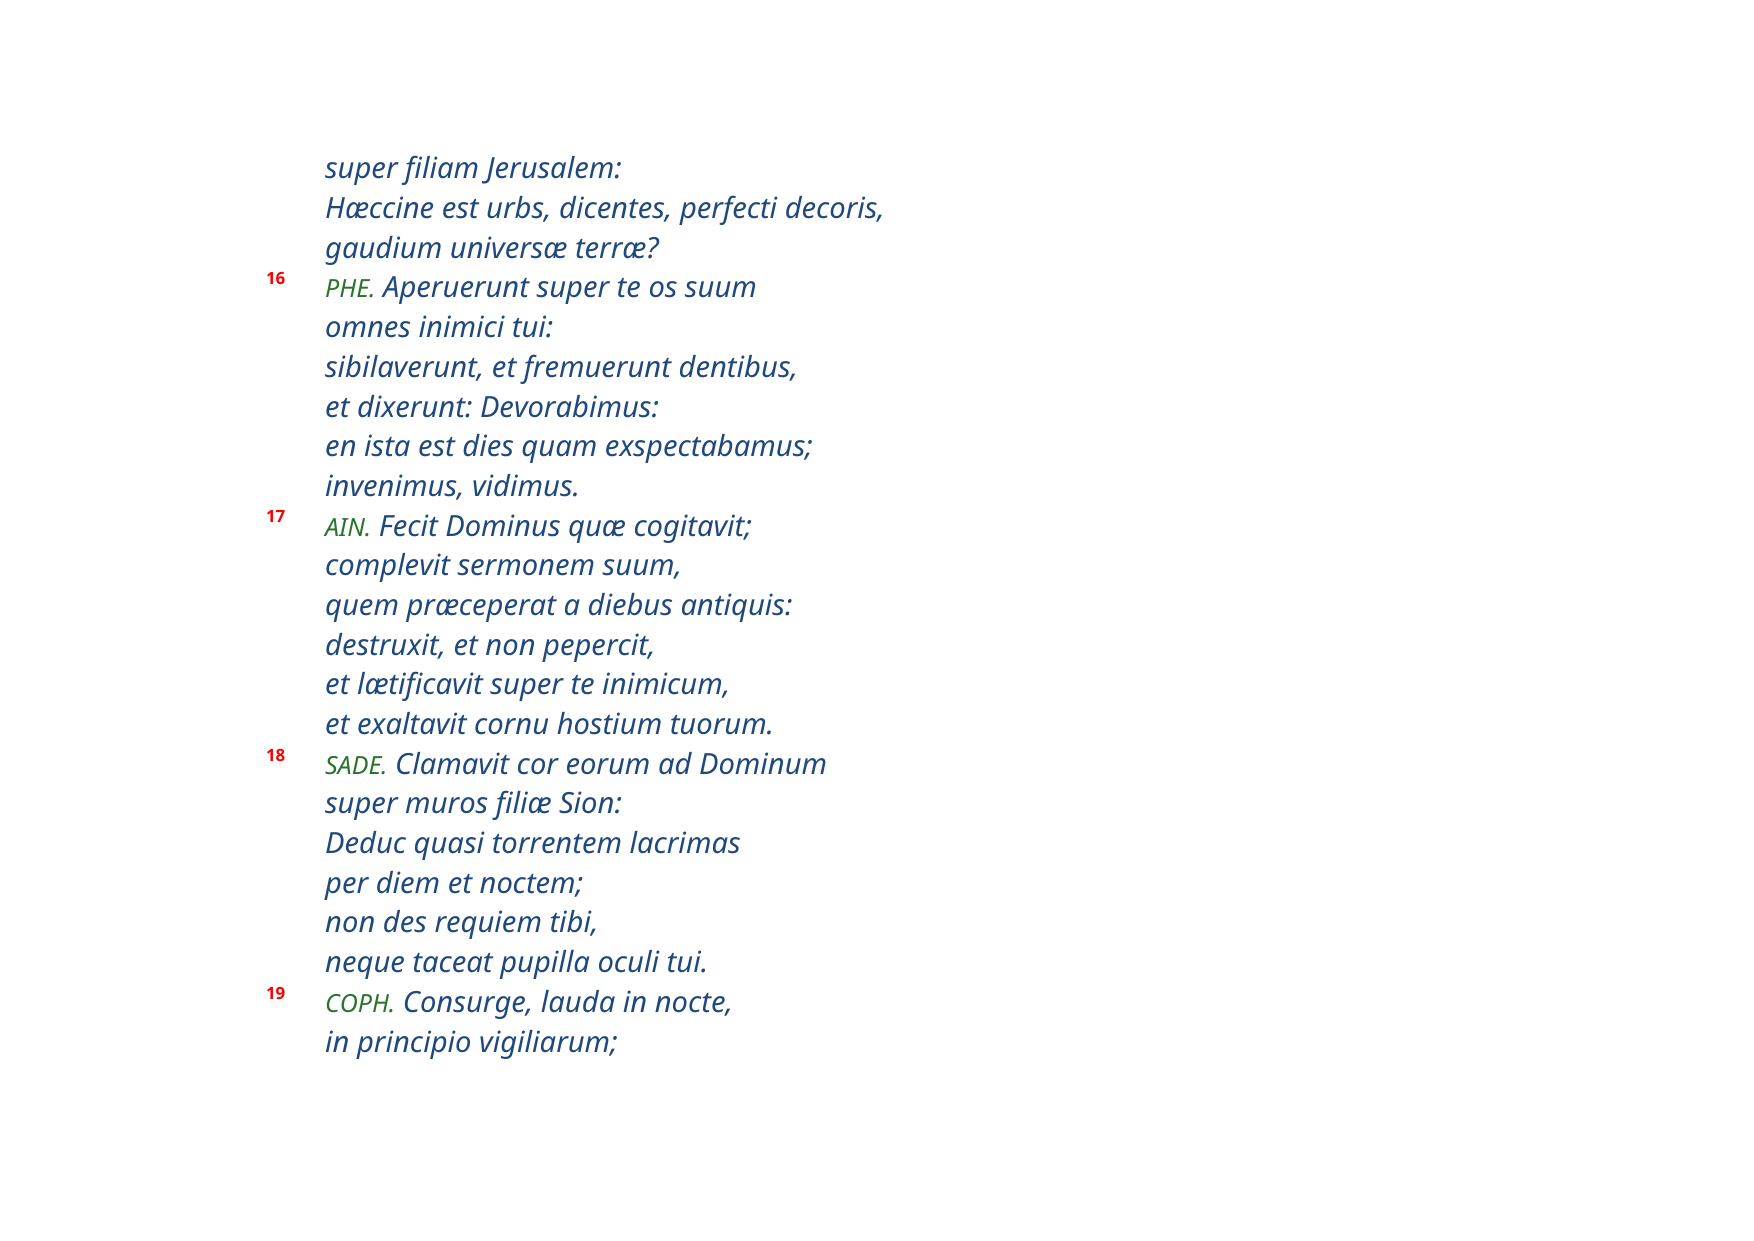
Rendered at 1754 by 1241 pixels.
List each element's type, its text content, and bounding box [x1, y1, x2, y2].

text 17 Ain. Fecit Dominus quæ cogitavit; complevit sermonem suum, quem præceperat a diebus antiquis: destruxit, et non pepercit, et lætificavit super te inimicum, et exaltavit cornu hostium tuorum. [266, 505, 1488, 743]
text 18 Sade. Clamavit cor eorum ad Dominum super muros filiæ Sion: Deduc quasi torrentem lacrimas per diem et noctem; non des requiem tibi, neque taceat pupilla oculi tui. [266, 743, 1488, 981]
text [266, 148, 1488, 267]
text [266, 981, 1488, 1061]
text 16 Phe. Aperuerunt super te os suum omnes inimici tui: sibilaverunt, et fremuerunt dentibus, et dixerunt: Devorabimus: en ista est dies quam exspectabamus; invenimus, vidimus. [266, 267, 1488, 505]
